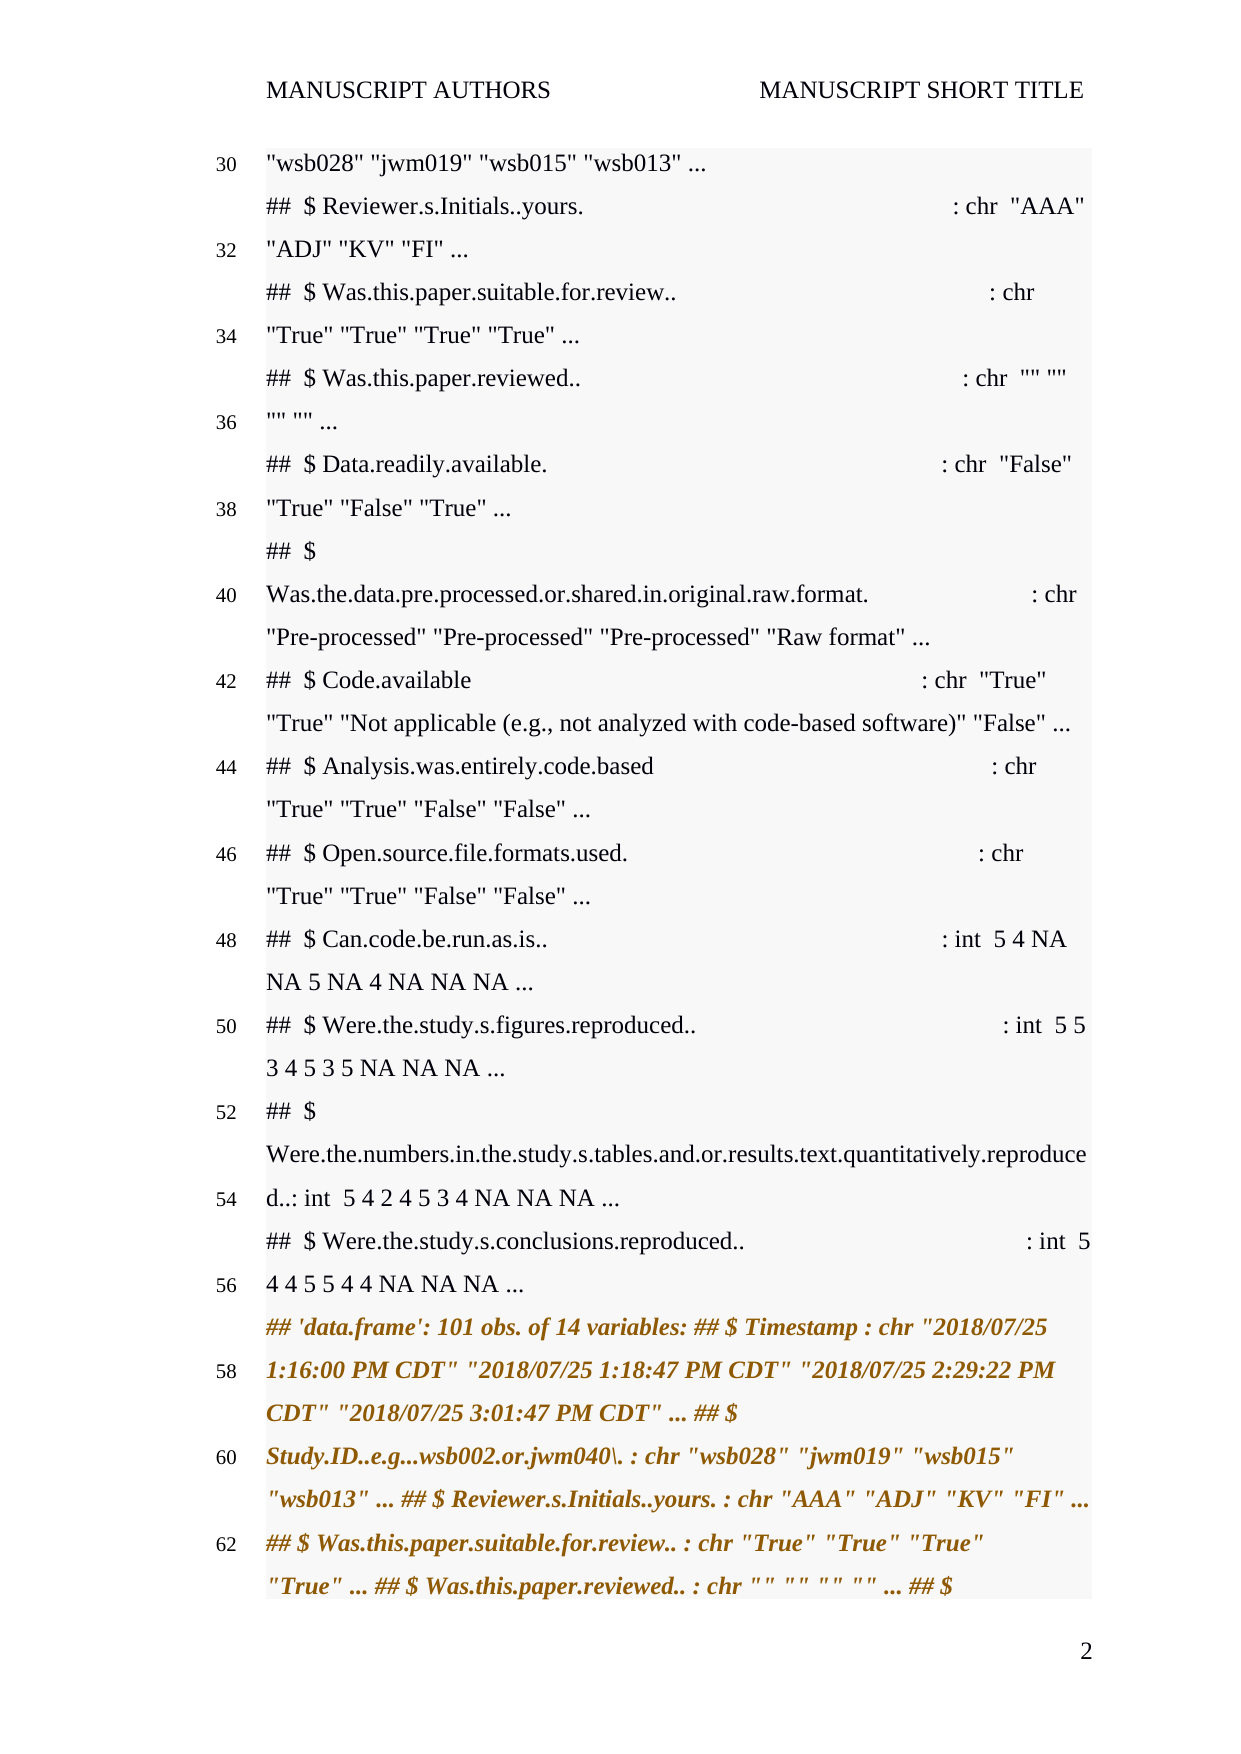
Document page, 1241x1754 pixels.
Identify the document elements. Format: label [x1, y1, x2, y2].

text [266, 1312, 1092, 1599]
text [266, 148, 1092, 1298]
